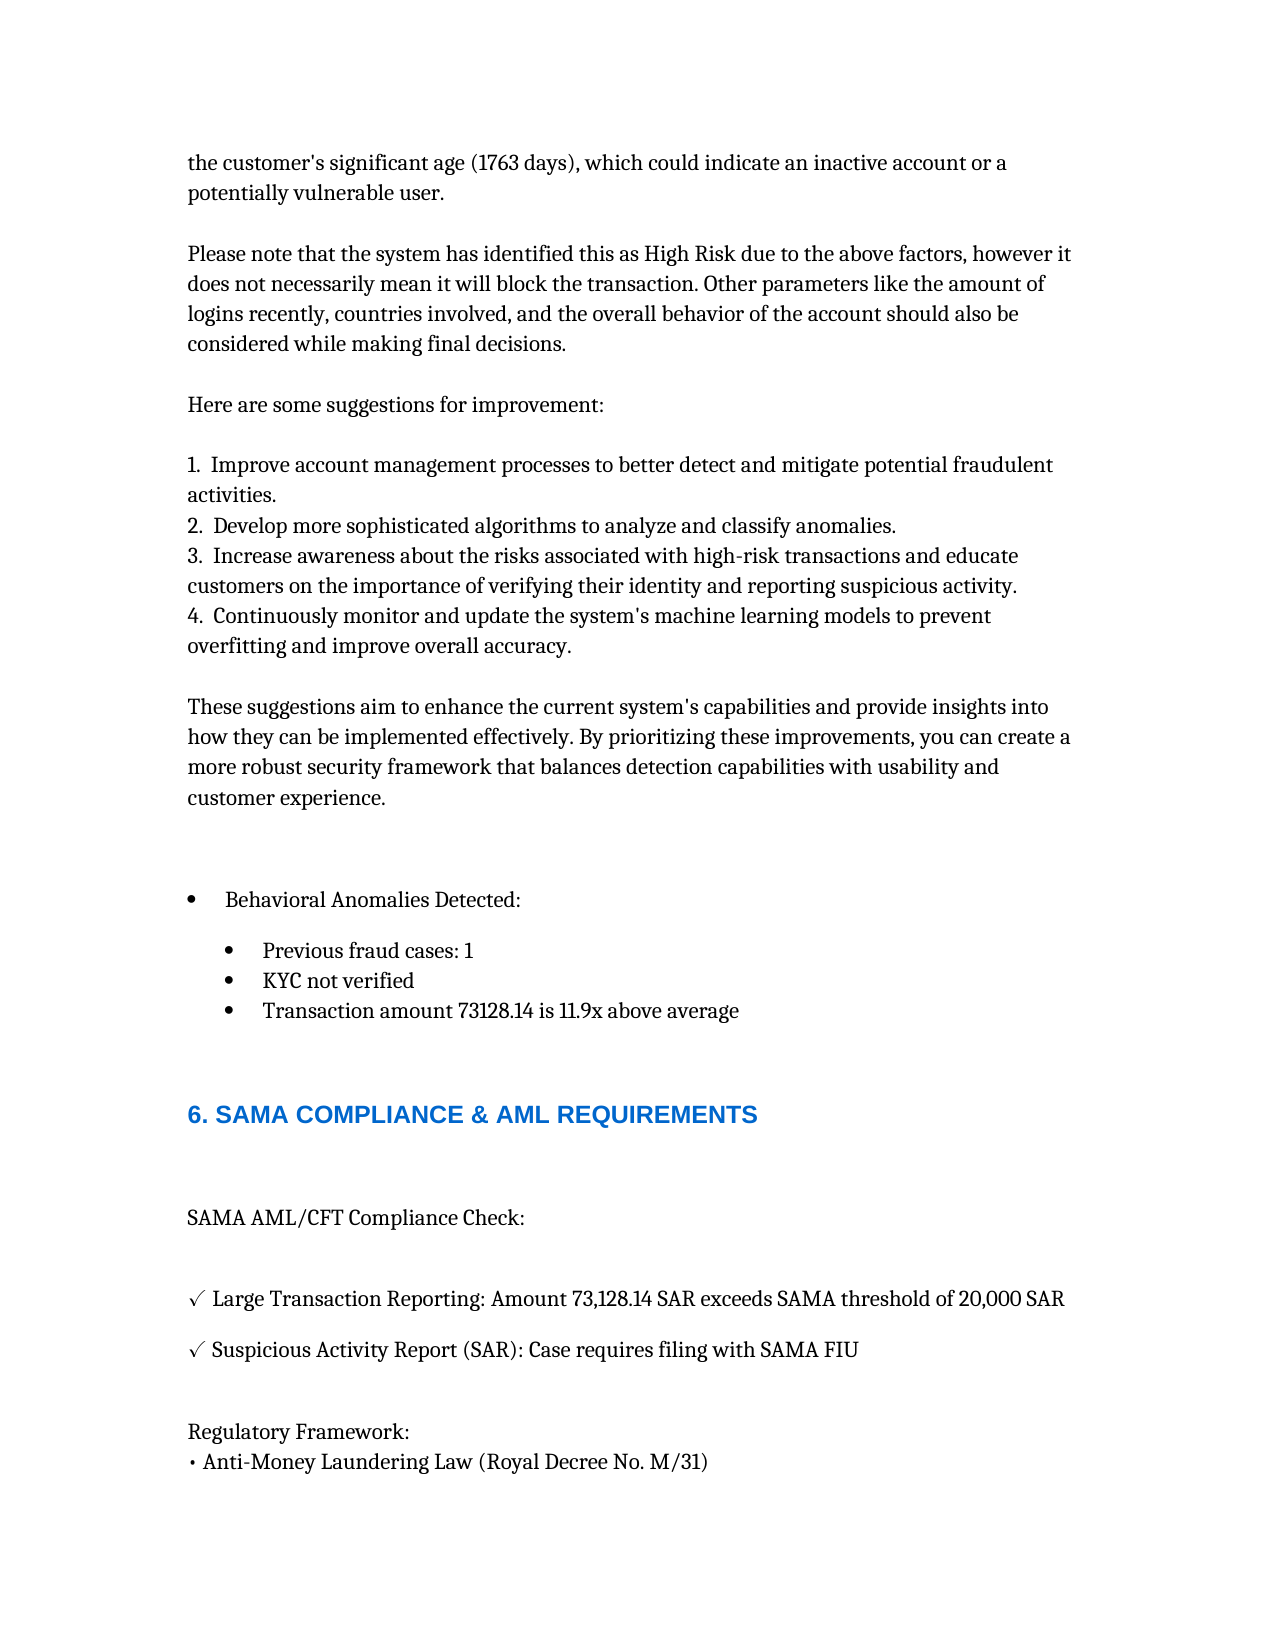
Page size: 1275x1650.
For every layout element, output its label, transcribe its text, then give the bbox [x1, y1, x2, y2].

text 6. SAMA COMPLIANCE & AML REQUIREMENTS [187, 1100, 1087, 1129]
list Transaction amount 73128.14 is 11.9x above average [225, 998, 1087, 1024]
text ✓ Large Transaction Reporting: Amount 73,128.14 SAR exceeds SAMA threshold of 20,000 SAR [187, 1286, 1087, 1312]
text SAMA AML/CFT Compliance Check: [187, 1205, 1087, 1261]
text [187, 150, 1087, 811]
text ✓ Suspicious Activity Report (SAR): Case requires filing with SAMA FIU [187, 1337, 1087, 1363]
list Behavioral Anomalies Detected: [187, 886, 1087, 913]
list KYC not verified [225, 968, 1087, 994]
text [187, 1388, 1087, 1475]
list Previous fraud cases: 1 [225, 937, 1087, 964]
